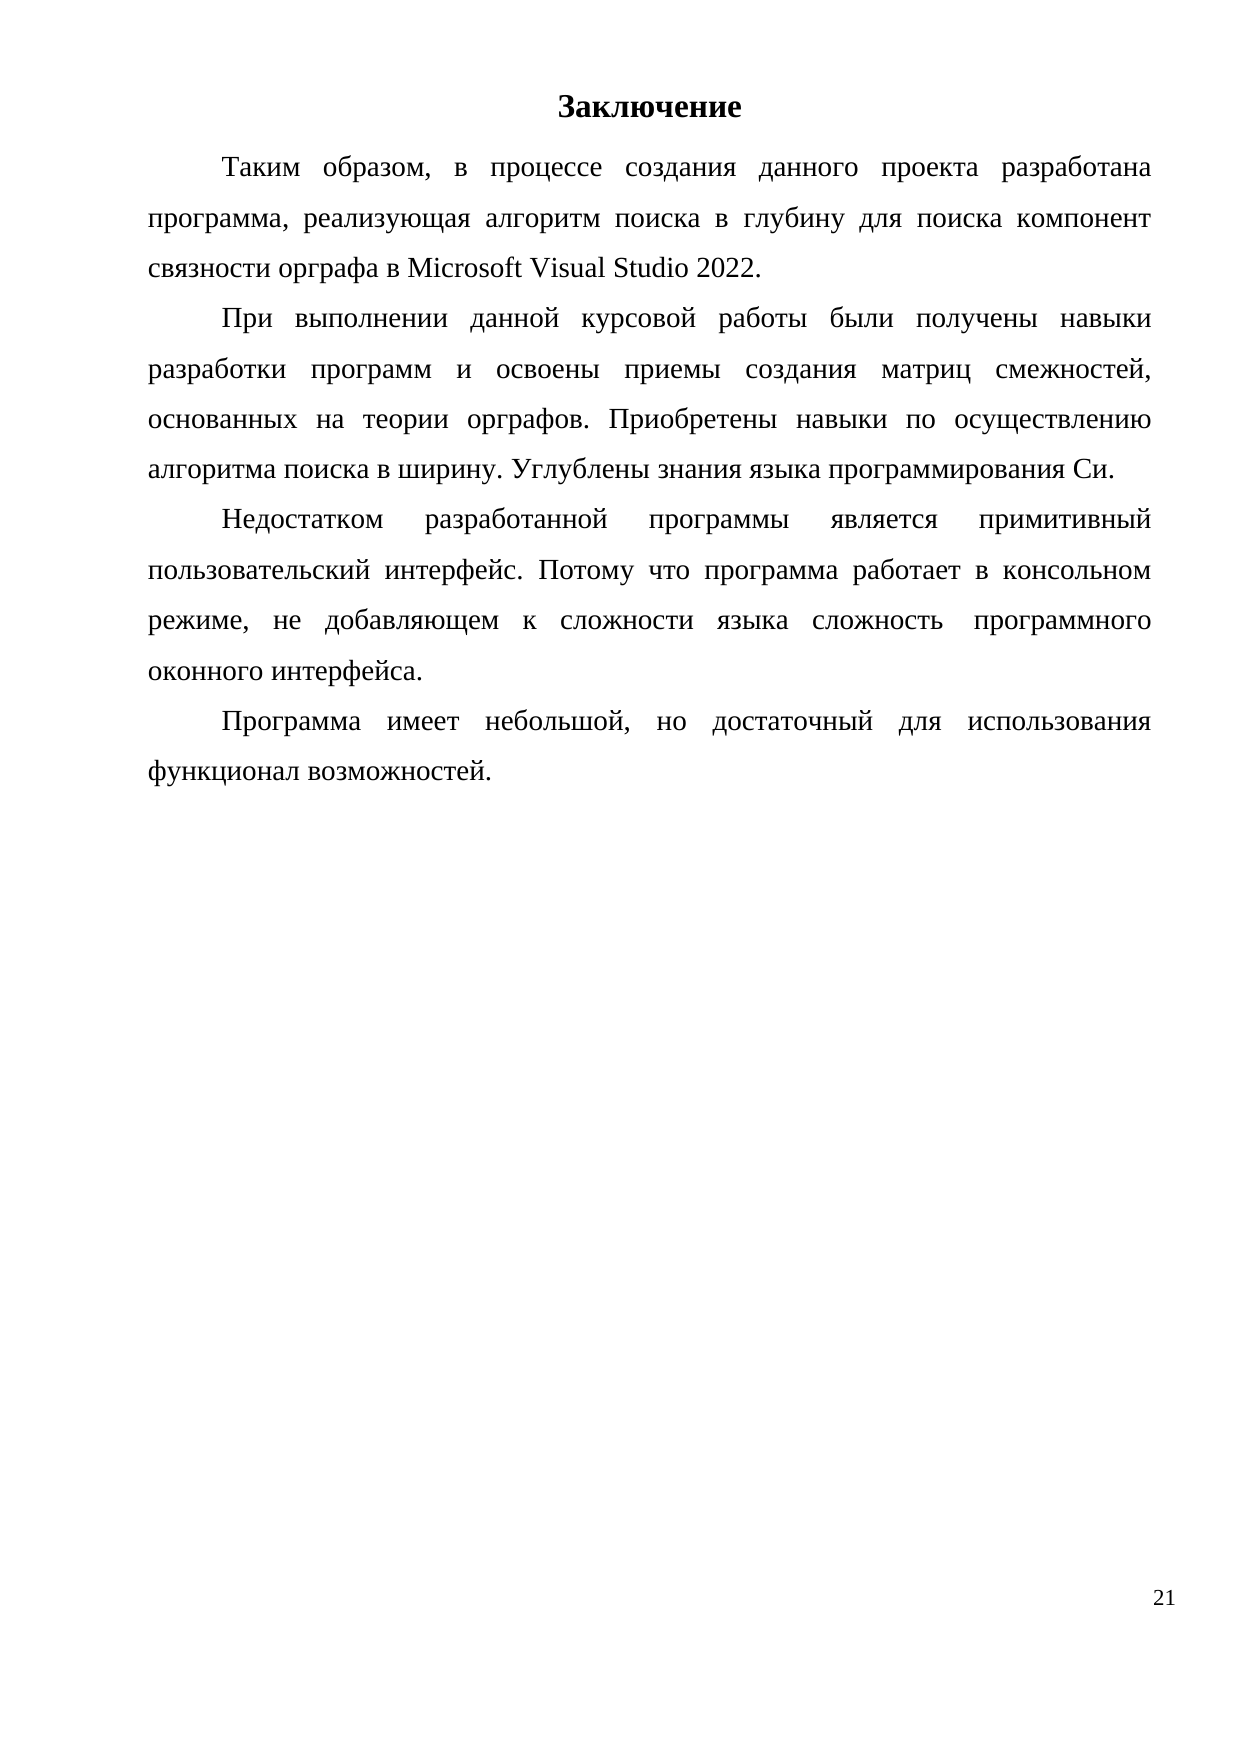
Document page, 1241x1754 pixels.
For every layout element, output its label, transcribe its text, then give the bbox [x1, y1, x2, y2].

subtitle Заключение [184, 87, 1115, 125]
text Программа имеет небольшой, но достаточный для использования функционал возможностей. [148, 703, 1151, 787]
text Таким образом, в процессе создания данного проекта разработана программа, реализующая алгоритм поиска в глубину для поиска компонент связности орграфа в Microsoft Visual Studio 2022. [148, 149, 1151, 283]
text Недостатком разработанной программы является примитивный пользовательский интерфейс. Потому что программа работает в консольном режиме, не добавляющем к сложности языка сложность программного оконного интерфейса. [148, 502, 1152, 686]
text При выполнении данной курсовой работы были получены навыки разработки программ и освоены приемы создания матриц смежностей, основанных на теории орграфов. Приобретены навыки по осуществлению алгоритма поиска в ширину. Углублены знания языка программирования Cи. [148, 300, 1152, 485]
